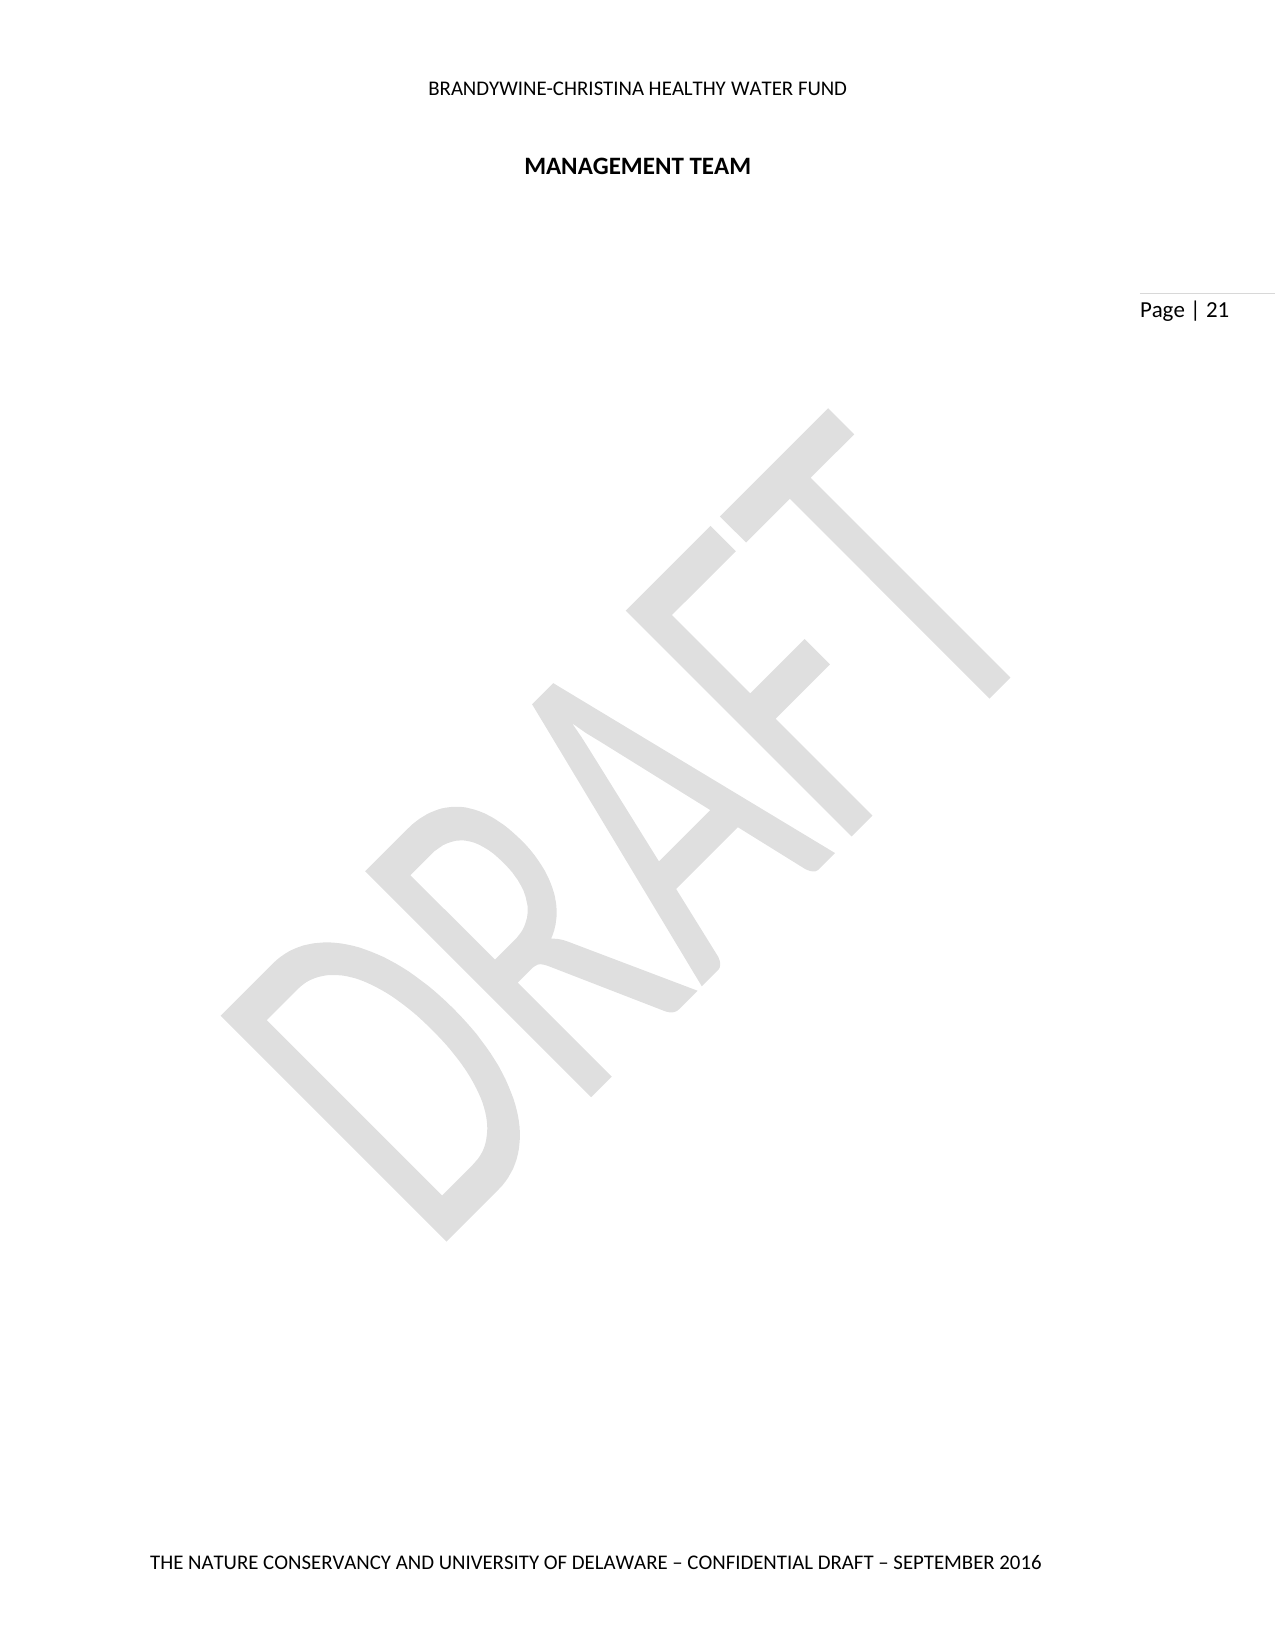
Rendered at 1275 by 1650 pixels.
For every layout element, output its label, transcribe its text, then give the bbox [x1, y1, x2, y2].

subtitle MANAGEMENT TEAM [150, 150, 1125, 181]
